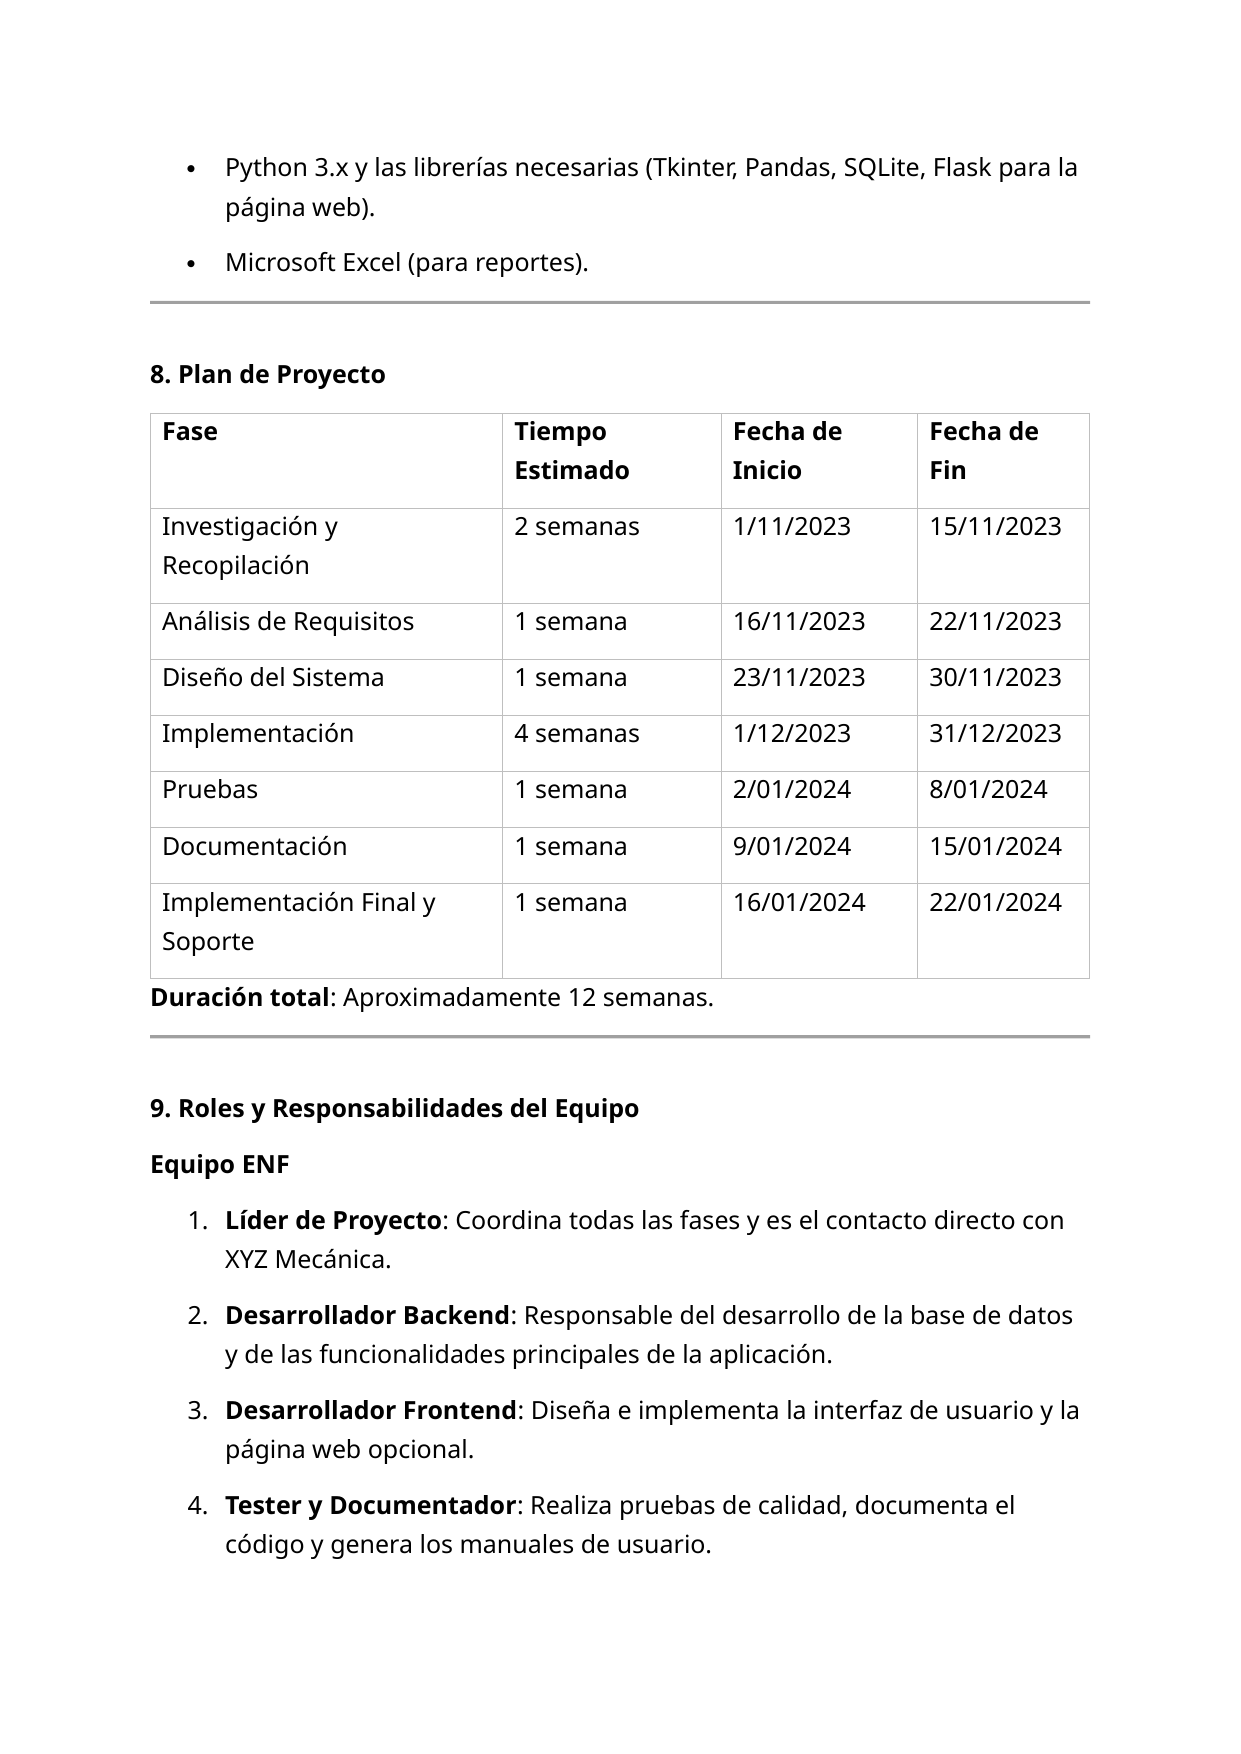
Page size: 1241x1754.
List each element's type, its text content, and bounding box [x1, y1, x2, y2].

text 9. Roles y Responsabilidades del Equipo [150, 1091, 1090, 1125]
table_cell 1 semana [503, 604, 721, 659]
table_cell 1 semana [503, 884, 721, 978]
table_cell 2/01/2024 [722, 772, 917, 827]
table_cell 2 semanas [503, 509, 721, 603]
list Desarrollador Frontend: Diseña e implementa la interfaz de usuario y la página web opcional. [187, 1393, 1090, 1466]
table_cell 9/01/2024 [722, 828, 917, 883]
table_cell 1 semana [503, 772, 721, 827]
table_cell 16/01/2024 [722, 884, 917, 978]
table_cell 22/01/2024 [918, 884, 1089, 978]
table_header Fecha de Fin [918, 414, 1089, 508]
table_cell 22/11/2023 [918, 604, 1089, 659]
table_cell Diseño del Sistema [151, 660, 502, 715]
table_cell 31/12/2023 [918, 716, 1089, 771]
table_cell Investigación y Recopilación [151, 509, 502, 603]
text 8. Plan de Proyecto [150, 357, 1090, 391]
table_cell Análisis de Requisitos [151, 604, 502, 659]
table_cell 23/11/2023 [722, 660, 917, 715]
table_header Tiempo Estimado [503, 414, 721, 508]
table_header Fase [151, 414, 502, 508]
list Python 3.x y las librerías necesarias (Tkinter, Pandas, SQLite, Flask para la página web). [187, 150, 1090, 223]
table_cell Pruebas [151, 772, 502, 827]
text Duración total: Aproximadamente 12 semanas. [150, 979, 1090, 1013]
table_cell 1/12/2023 [722, 716, 917, 771]
text Equipo ENF [150, 1147, 1090, 1181]
list Líder de Proyecto: Coordina todas las fases y es el contacto directo con XYZ Mecánica. [187, 1203, 1090, 1276]
list Microsoft Excel (para reportes). [187, 245, 1090, 279]
table_cell 8/01/2024 [918, 772, 1089, 827]
table_cell 30/11/2023 [918, 660, 1089, 715]
list Tester y Documentador: Realiza pruebas de calidad, documenta el código y genera los manuales de usuario. [187, 1488, 1090, 1561]
table_cell 16/11/2023 [722, 604, 917, 659]
table_cell 1 semana [503, 828, 721, 883]
table_cell 15/11/2023 [918, 509, 1089, 603]
table_cell 4 semanas [503, 716, 721, 771]
table_cell 1 semana [503, 660, 721, 715]
list Desarrollador Backend: Responsable del desarrollo de la base de datos y de las funcionalidades principales de la aplicación. [187, 1298, 1090, 1371]
table_cell Documentación [151, 828, 502, 883]
table_cell Implementación Final y Soporte [151, 884, 502, 978]
table_cell 1/11/2023 [722, 509, 917, 603]
table_cell Implementación [151, 716, 502, 771]
table_cell 15/01/2024 [918, 828, 1089, 883]
table_header Fecha de Inicio [722, 414, 917, 508]
